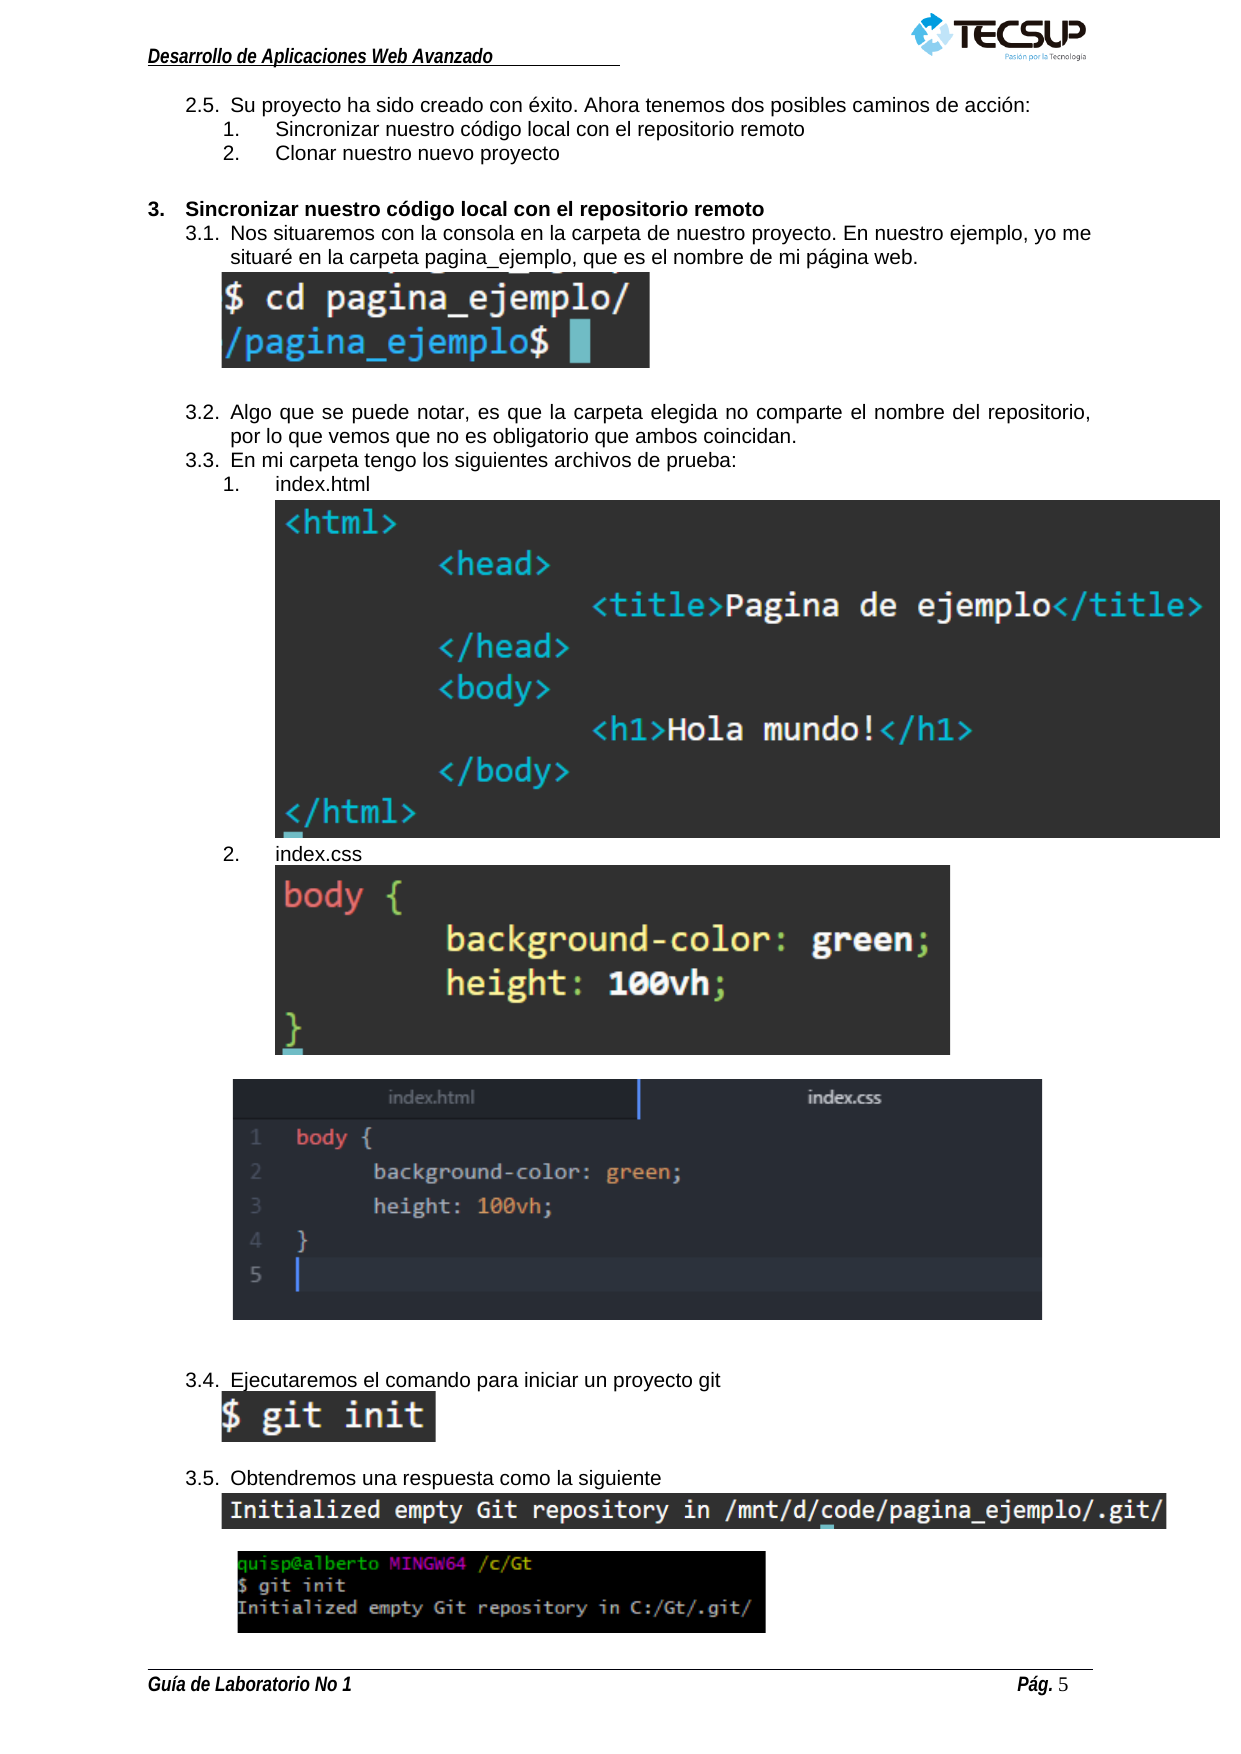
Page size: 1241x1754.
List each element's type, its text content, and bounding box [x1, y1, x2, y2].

list Ejecutaremos el comando para iniciar un proyecto git [185, 1368, 1092, 1392]
list En mi carpeta tengo los siguientes archivos de prueba: [185, 448, 1092, 472]
list Su proyecto ha sido creado con éxito. Ahora tenemos dos posibles caminos de acción: [185, 92, 1092, 116]
list index.html [223, 472, 1092, 496]
picture [275, 500, 1220, 838]
picture [221, 1493, 1167, 1529]
picture [910, 13, 1090, 63]
list index.css [223, 842, 1092, 866]
picture [221, 272, 650, 368]
picture [221, 1391, 436, 1442]
list Sincronizar nuestro código local con el repositorio remoto [148, 197, 1092, 221]
list Clonar nuestro nuevo proyecto [223, 140, 1092, 164]
list Algo que se puede notar, es que la carpeta elegida no comparte el nombre del repositorio, por lo que vemos que no es obligatorio que ambos coincidan. [185, 400, 1092, 448]
list Obtendremos una respuesta como la siguiente [185, 1466, 1092, 1490]
list Nos situaremos con la consola en la carpeta de nuestro proyecto. En nuestro ejemplo, yo me situaré en la carpeta pagina_ejemplo, que es el nombre de mi página web. [185, 221, 1092, 268]
picture [232, 1079, 1043, 1320]
picture [237, 1551, 766, 1633]
picture [275, 865, 951, 1055]
list Sincronizar nuestro código local con el repositorio remoto [223, 116, 1092, 140]
